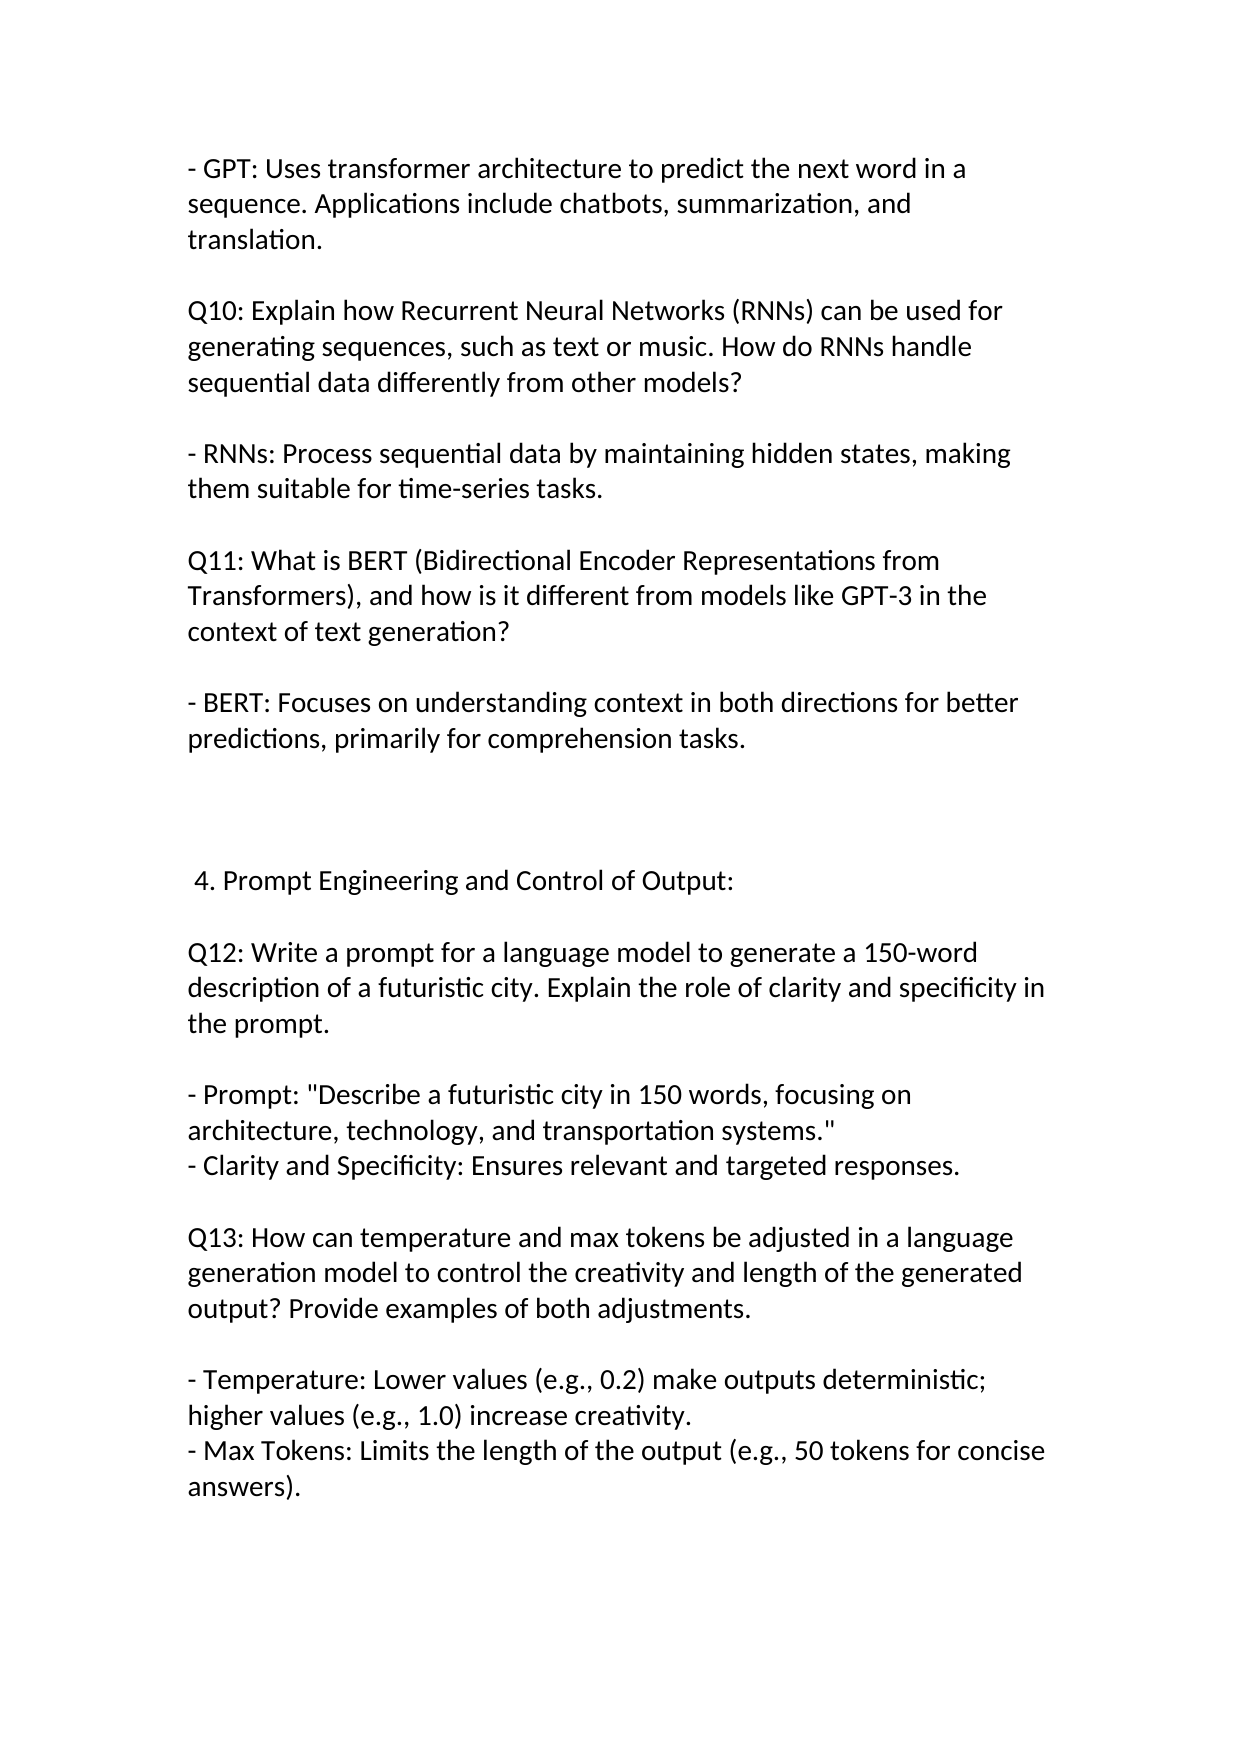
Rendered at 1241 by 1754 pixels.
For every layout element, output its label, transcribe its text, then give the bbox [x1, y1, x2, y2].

text - BERT: Focuses on understanding context in both directions for better predictions, primarily for comprehension tasks. [187, 684, 1053, 756]
text 4. Prompt Engineering and Control of Output: [187, 862, 1053, 898]
text Q12: Write a prompt for a language model to generate a 150-word description of a futuristic city. Explain the role of clarity and specificity in the prompt. [187, 934, 1053, 1041]
text - GPT: Uses transformer architecture to predict the next word in a sequence. Applications include chatbots, summarization, and translation. [187, 150, 1053, 257]
text Q13: How can temperature and max tokens be adjusted in a language generation model to control the creativity and length of the generated output? Provide examples of both adjustments. [187, 1219, 1053, 1326]
text - Max Tokens: Limits the length of the output (e.g., 50 tokens for concise answers). [187, 1432, 1053, 1504]
text - Prompt: "Describe a futuristic city in 150 words, focusing on architecture, technology, and transportation systems." [187, 1076, 1053, 1147]
text - Clarity and Specificity: Ensures relevant and targeted responses. [187, 1147, 1053, 1183]
text Q11: What is BERT (Bidirectional Encoder Representations from Transformers), and how is it different from models like GPT-3 in the context of text generation? [187, 542, 1053, 649]
text Q10: Explain how Recurrent Neural Networks (RNNs) can be used for generating sequences, such as text or music. How do RNNs handle sequential data differently from other models? [187, 292, 1053, 399]
text - RNNs: Process sequential data by maintaining hidden states, making them suitable for time-series tasks. [187, 435, 1053, 506]
text - Temperature: Lower values (e.g., 0.2) make outputs deterministic; higher values (e.g., 1.0) increase creativity. [187, 1361, 1053, 1432]
